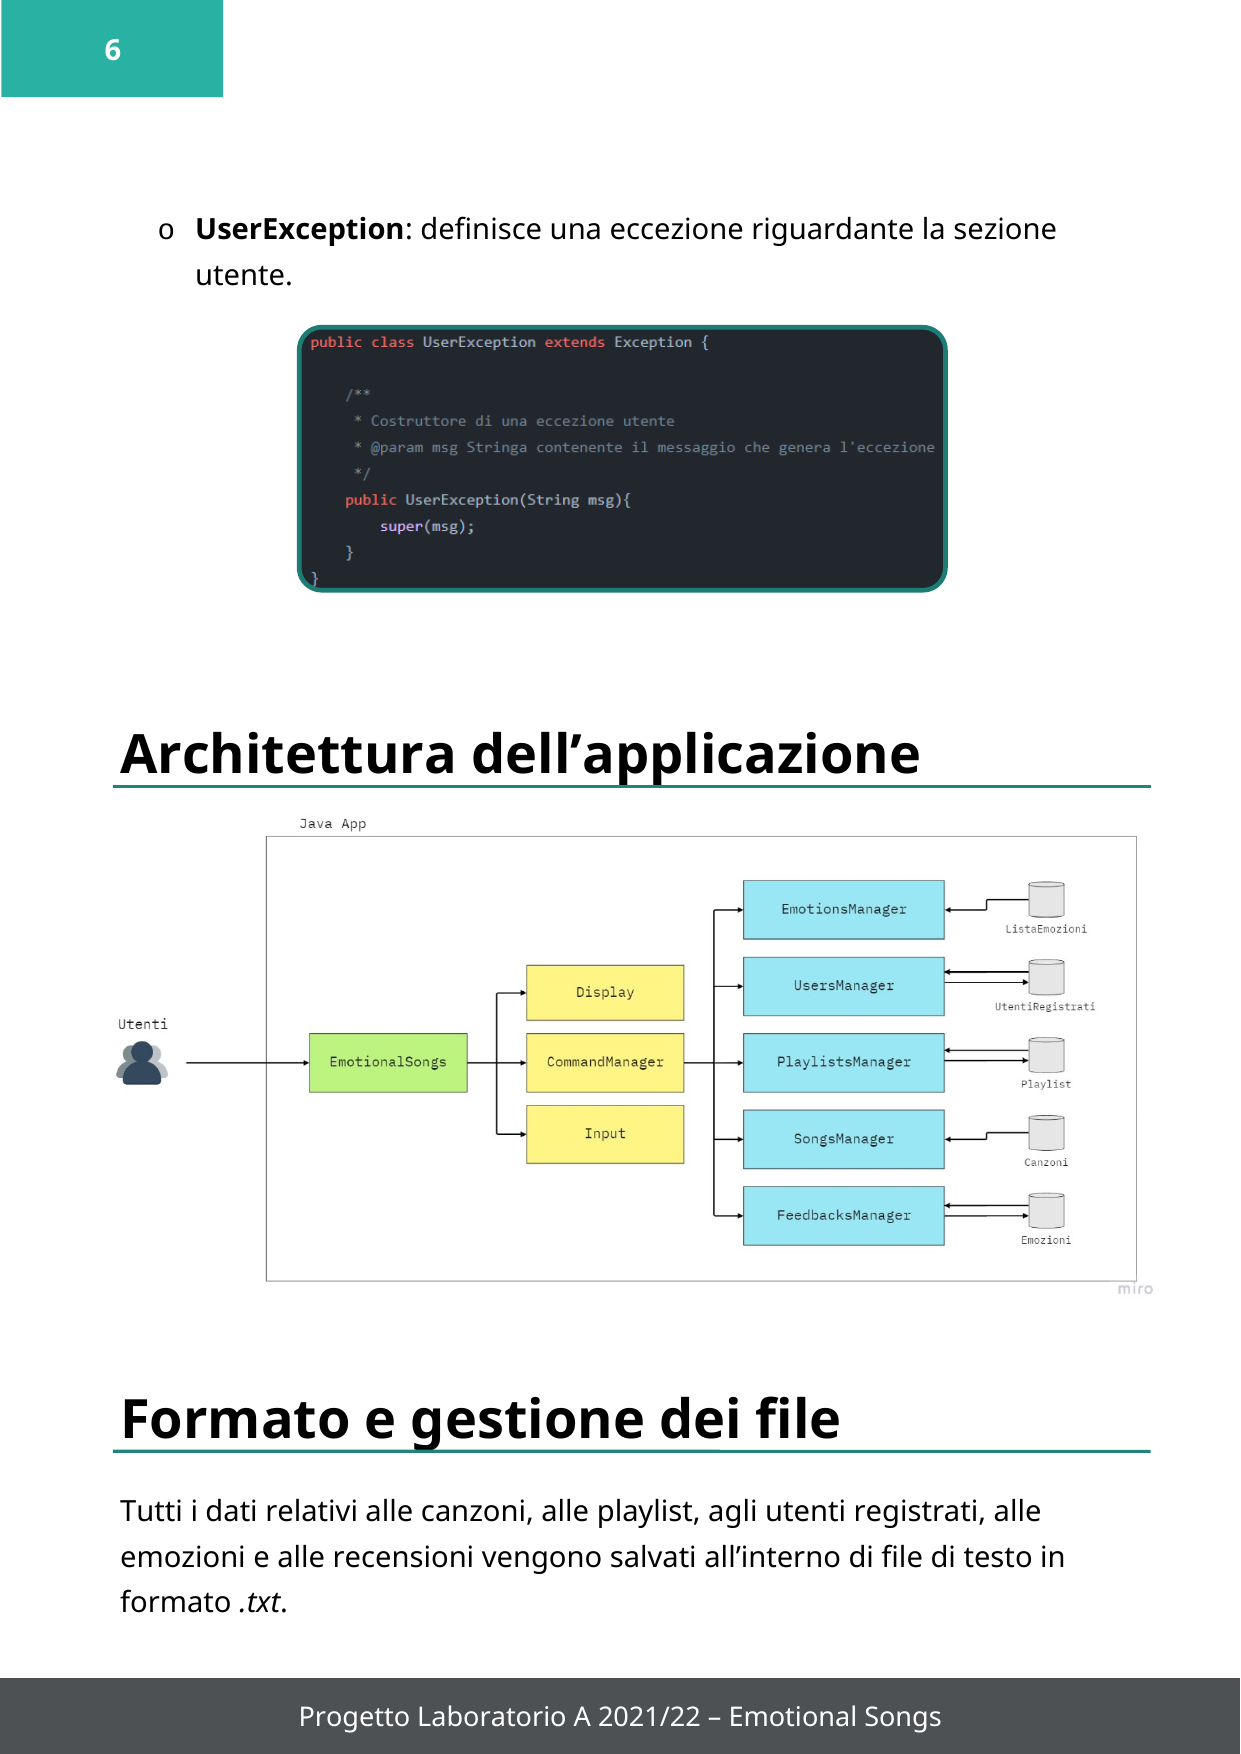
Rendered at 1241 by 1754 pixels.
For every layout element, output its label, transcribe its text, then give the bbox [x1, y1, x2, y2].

picture [302, 330, 943, 587]
text Tutti i dati relativi alle canzoni, alle playlist, agli utenti registrati, alle emozioni e alle recensioni vengono salvati all’interno di file di testo in formato .txt. [120, 1491, 1120, 1621]
list UserException: definisce una eccezione riguardante la sezione utente. [157, 208, 1120, 293]
text Formato e gestione dei file [120, 1381, 1120, 1449]
picture [80, 797, 1178, 1319]
text Architettura dell’applicazione [120, 716, 1120, 785]
